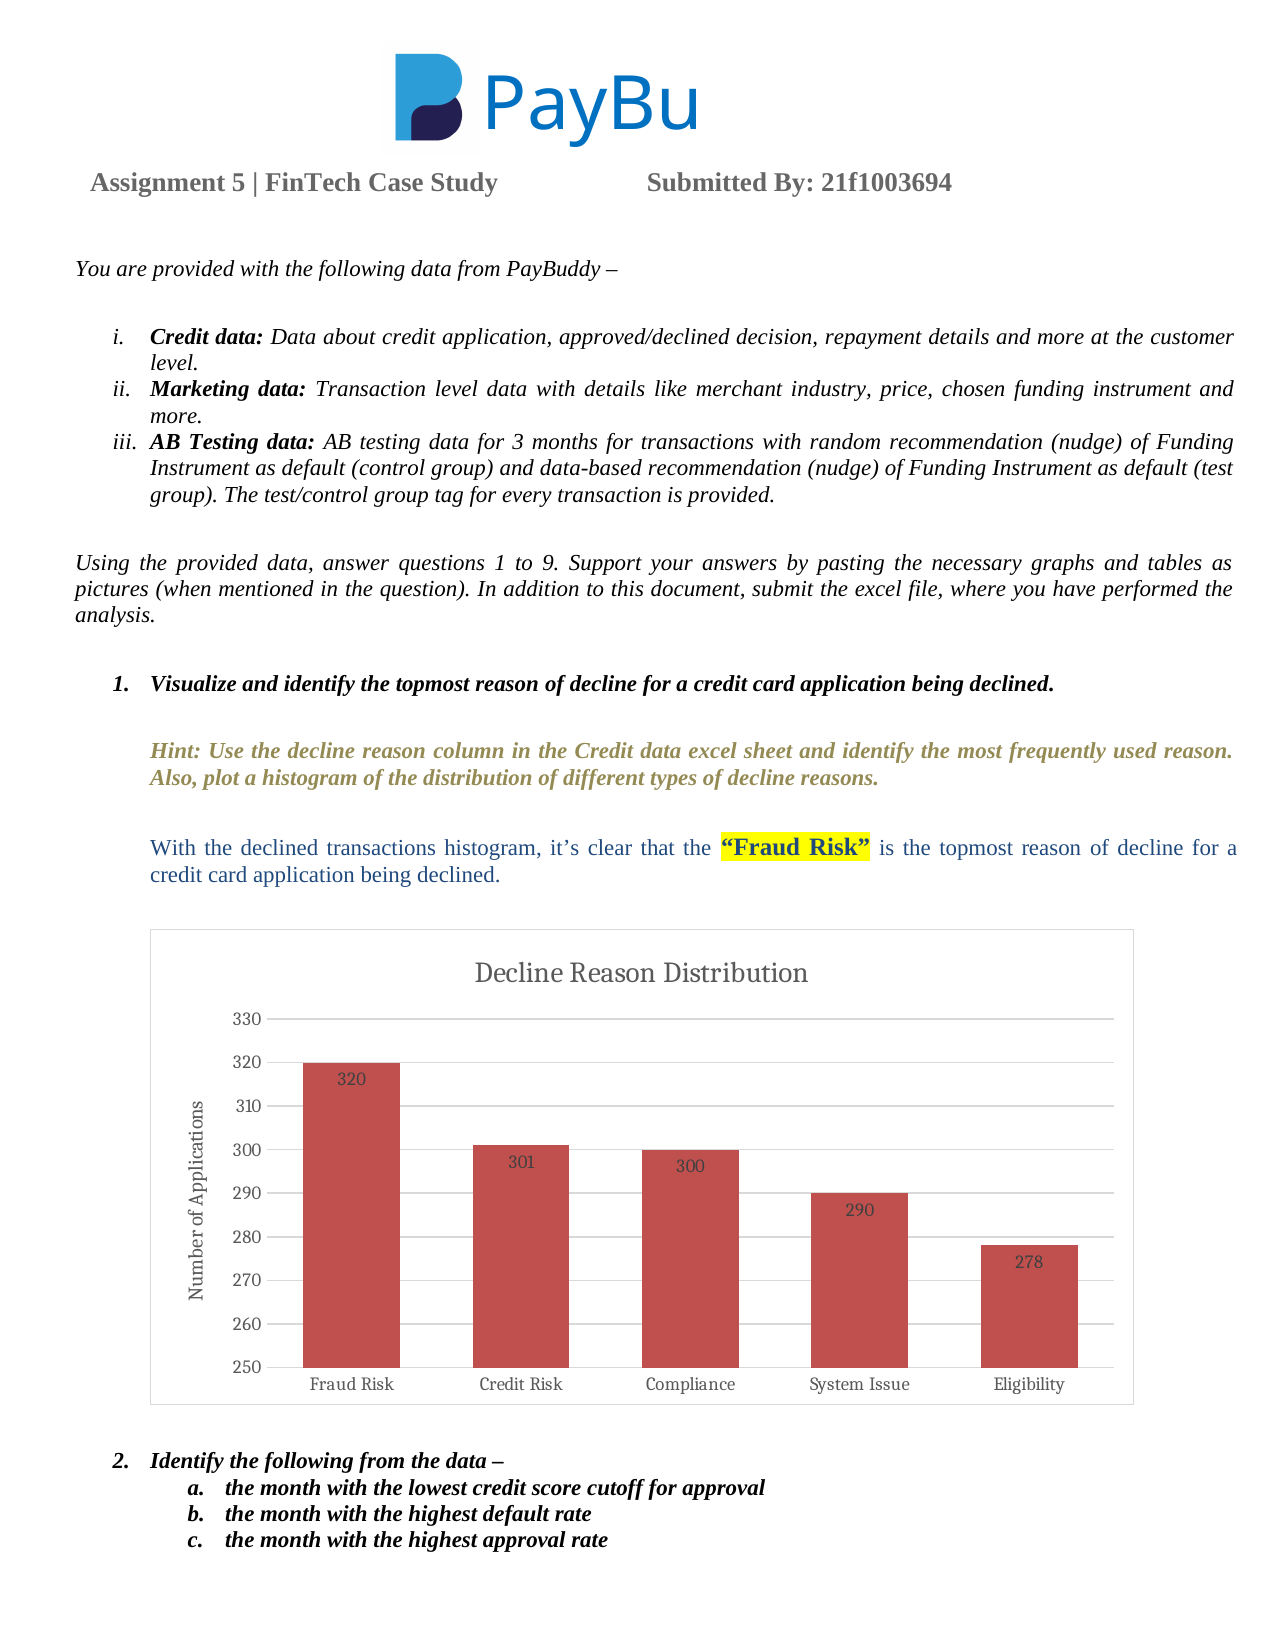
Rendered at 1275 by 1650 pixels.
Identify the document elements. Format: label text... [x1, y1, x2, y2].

list the month with the lowest credit score cutoff for approval [187, 1474, 1237, 1500]
list Identify the following from the data – [112, 1447, 1237, 1474]
text Using the provided data, answer questions 1 to 9. Support your answers by pasting the necessary graphs and tables as pictures (when mentioned in the question). In addition to this document, submit the excel file, where you have performed the analysis. [75, 549, 1237, 628]
list AB Testing data: AB testing data for 3 months for transactions with random recommendation (nudge) of Funding Instrument as default (control group) and data-based recommendation (nudge) of Funding Instrument as default (test group). The test/control group tag for every transaction is provided. [75, 428, 1200, 507]
list the month with the highest default rate [187, 1500, 1237, 1526]
list Credit data: Data about credit application, approved/declined decision, repayment details and more at the customer level. [112, 323, 1237, 375]
text Hint: Use the decline reason column in the Credit data excel sheet and identify the most frequently used reason. Also, plot a histogram of the distribution of different types of decline reasons. [150, 738, 1237, 790]
list Marketing data: Transaction level data with details like merchant industry, price, chosen funding instrument and more. [75, 375, 1200, 428]
list Visualize and identify the topmost reason of decline for a credit card application being declined. [112, 669, 1237, 696]
picture [382, 41, 480, 155]
list the month with the highest approval rate [187, 1526, 1237, 1553]
text With the declined transactions histogram, it’s clear that the “Fraud Risk” is the topmost reason of decline for a credit card application being declined. [150, 832, 1237, 887]
text You are provided with the following data from PayBuddy – [75, 255, 1237, 281]
